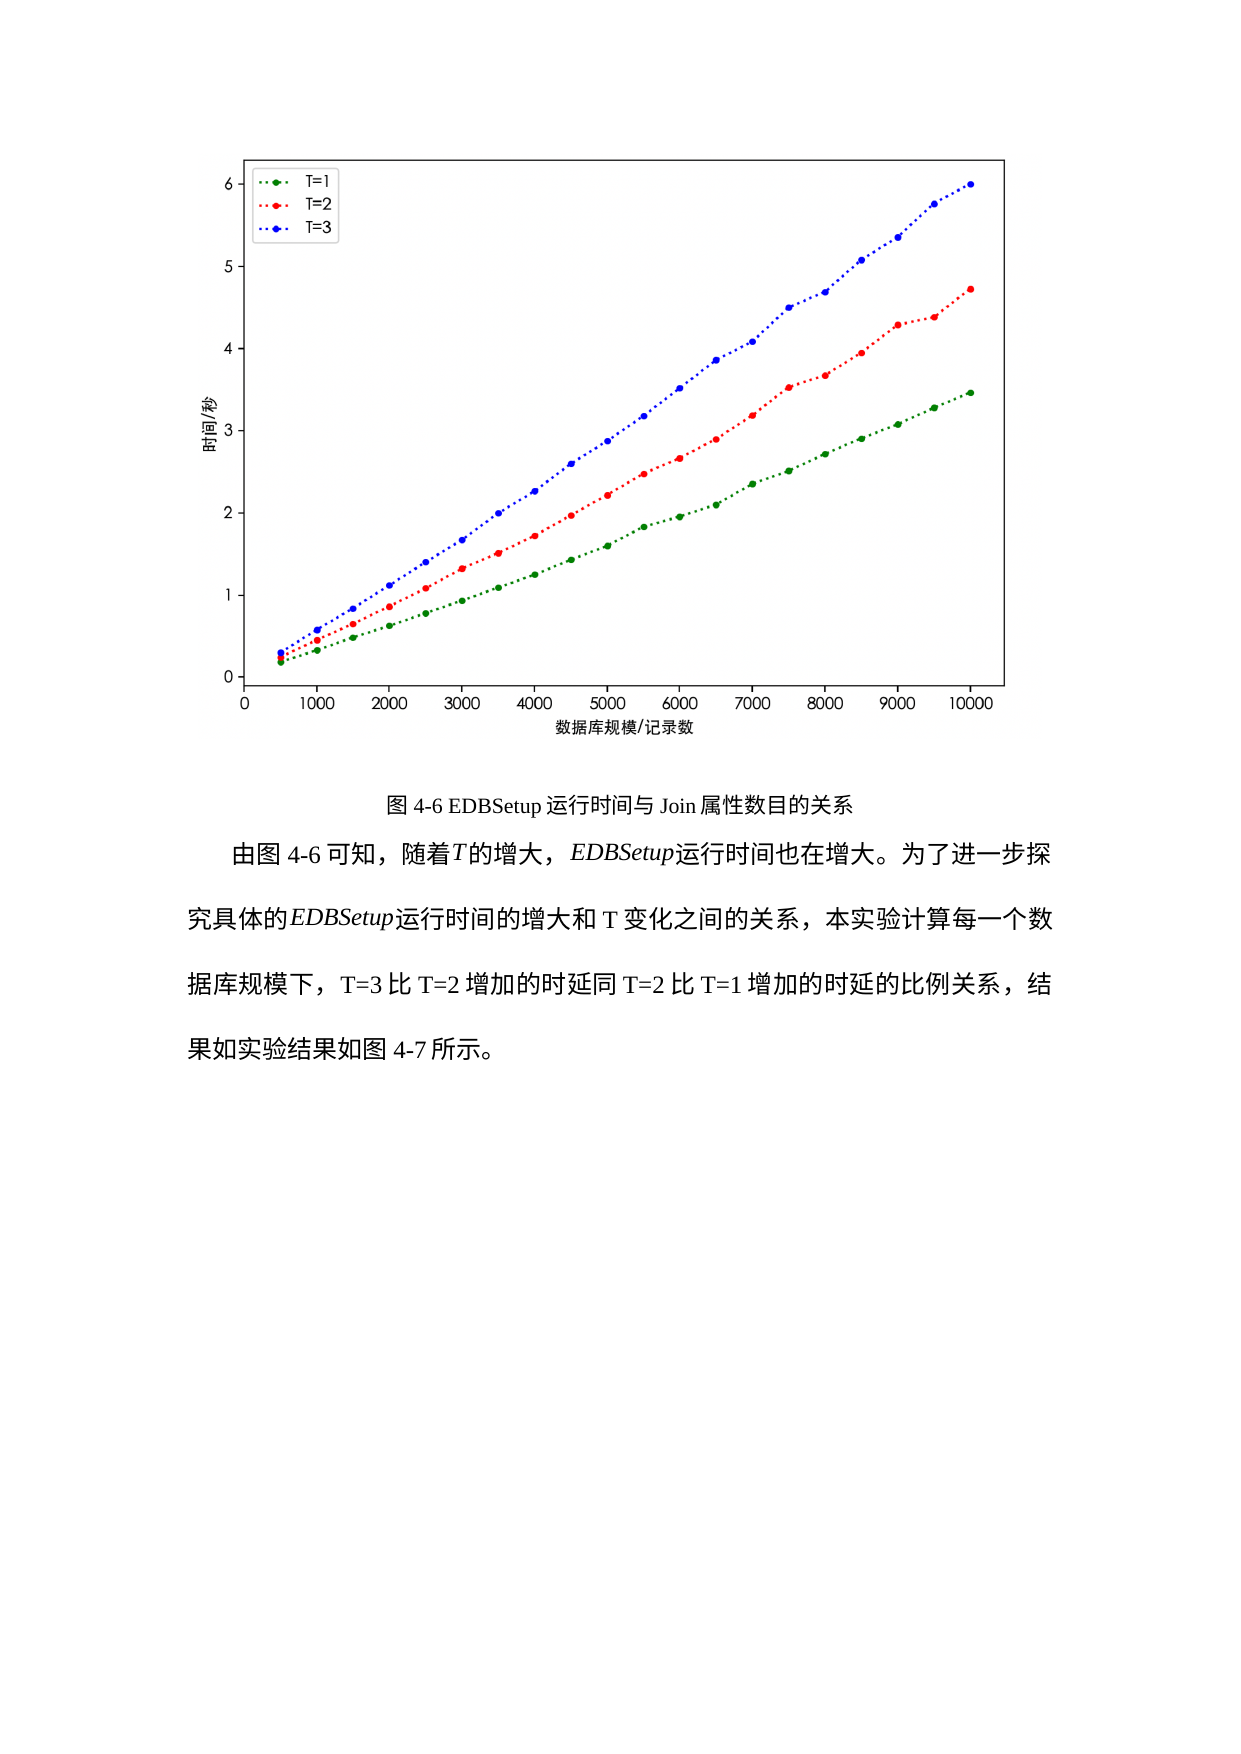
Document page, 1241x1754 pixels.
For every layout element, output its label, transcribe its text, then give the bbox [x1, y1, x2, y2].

picture [197, 153, 1043, 739]
